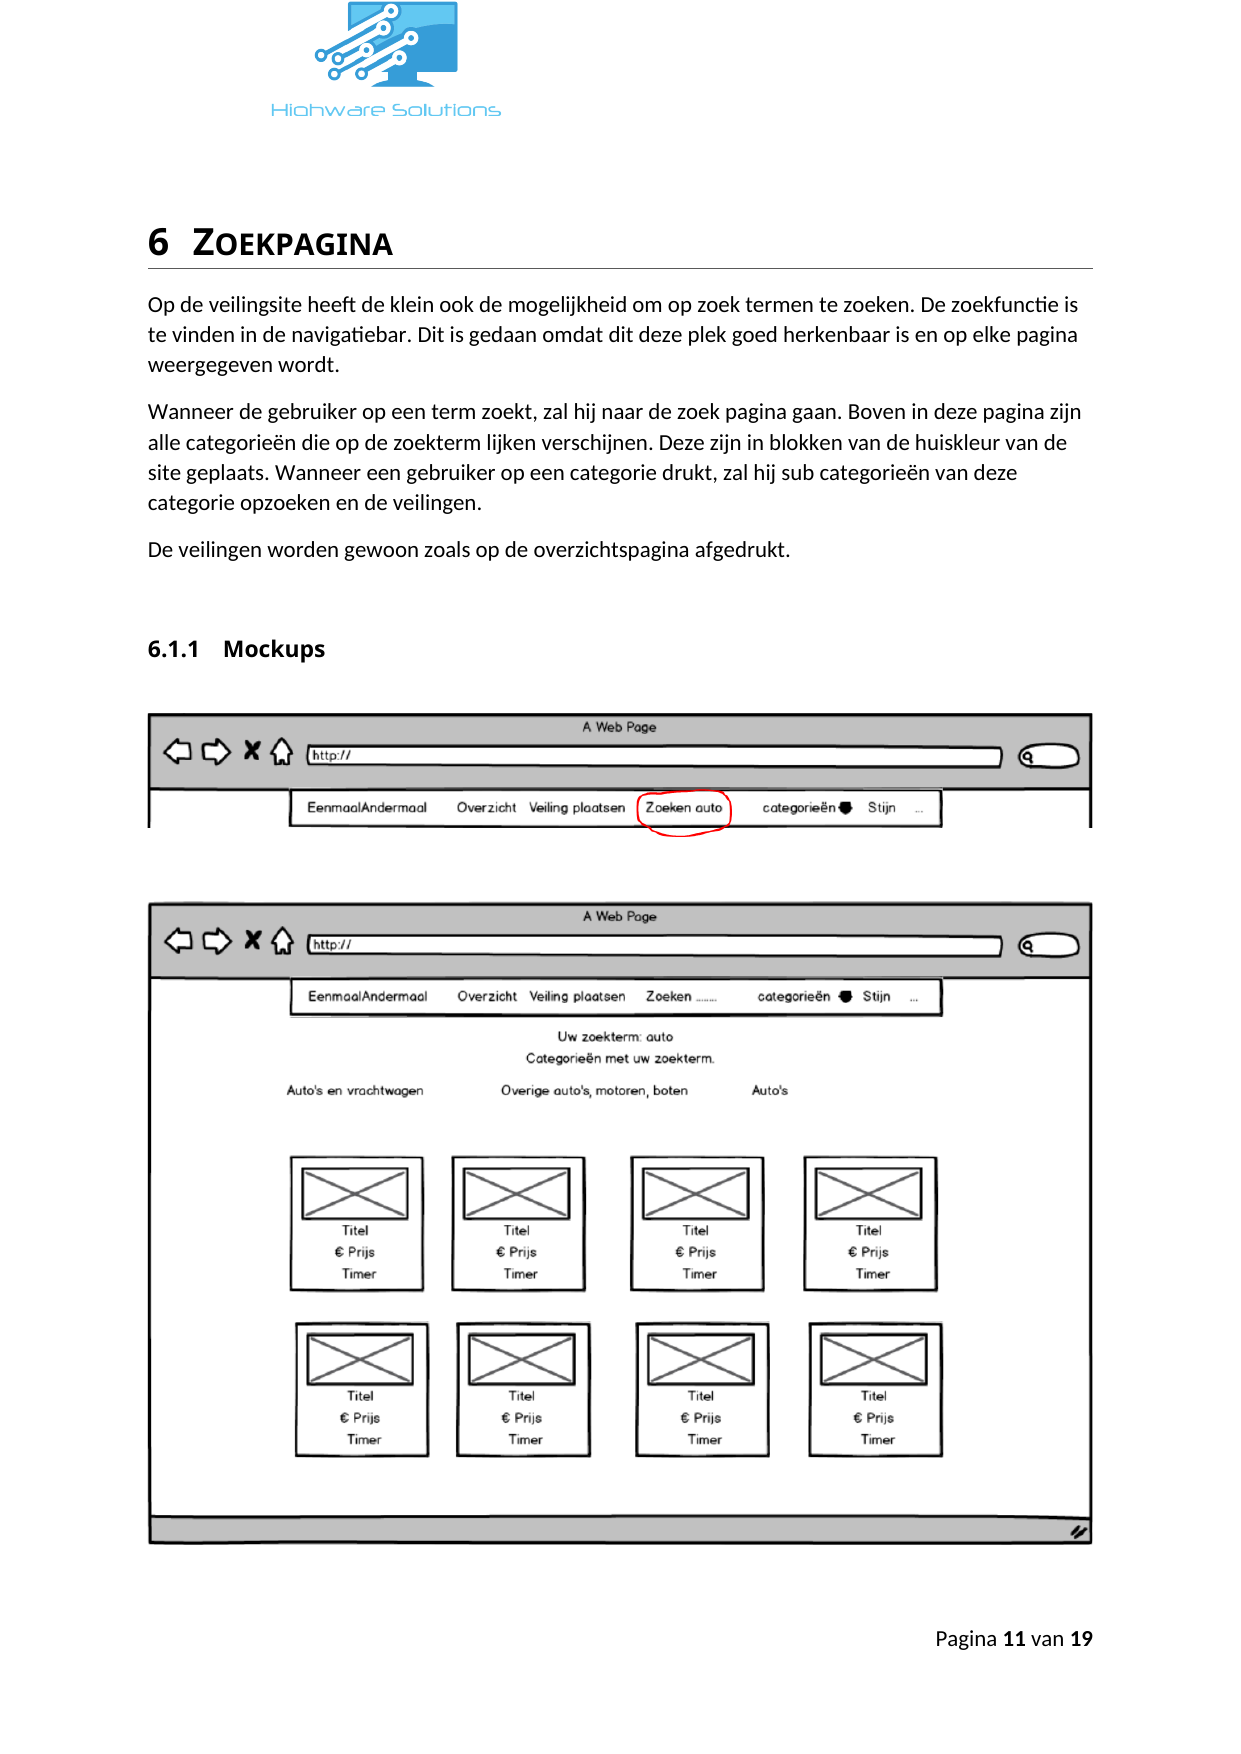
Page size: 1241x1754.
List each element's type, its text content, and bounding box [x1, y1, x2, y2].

picture [147, 713, 1093, 837]
text Wanneer de gebruiker op een term zoekt, zal hij naar de zoek pagina gaan. Boven in deze pagina zijn alle categorieën die op de zoekterm lijken verschijnen. Deze zijn in blokken van de huiskleur van de site geplaats. Wanneer een gebruiker op een categorie drukt, zal hij sub categorieën van deze categorie opzoeken en de veilingen. [148, 397, 1093, 516]
picture [147, 901, 1093, 1545]
text Op de veilingsite heeft de klein ook de mogelijkheid om op zoek termen te zoeken. De zoekfunctie is te vinden in de navigatiebar. Dit is gedaan omdat dit deze plek goed herkenbaar is en op elke pagina weergegeven wordt. [148, 290, 1093, 379]
subtitle Zoekpagina [148, 215, 1093, 268]
subtitle Mockups [148, 633, 1093, 664]
text De veilingen worden gewoon zoals op de overzichtspagina afgedrukt. [148, 535, 1093, 563]
picture [267, 0, 503, 116]
